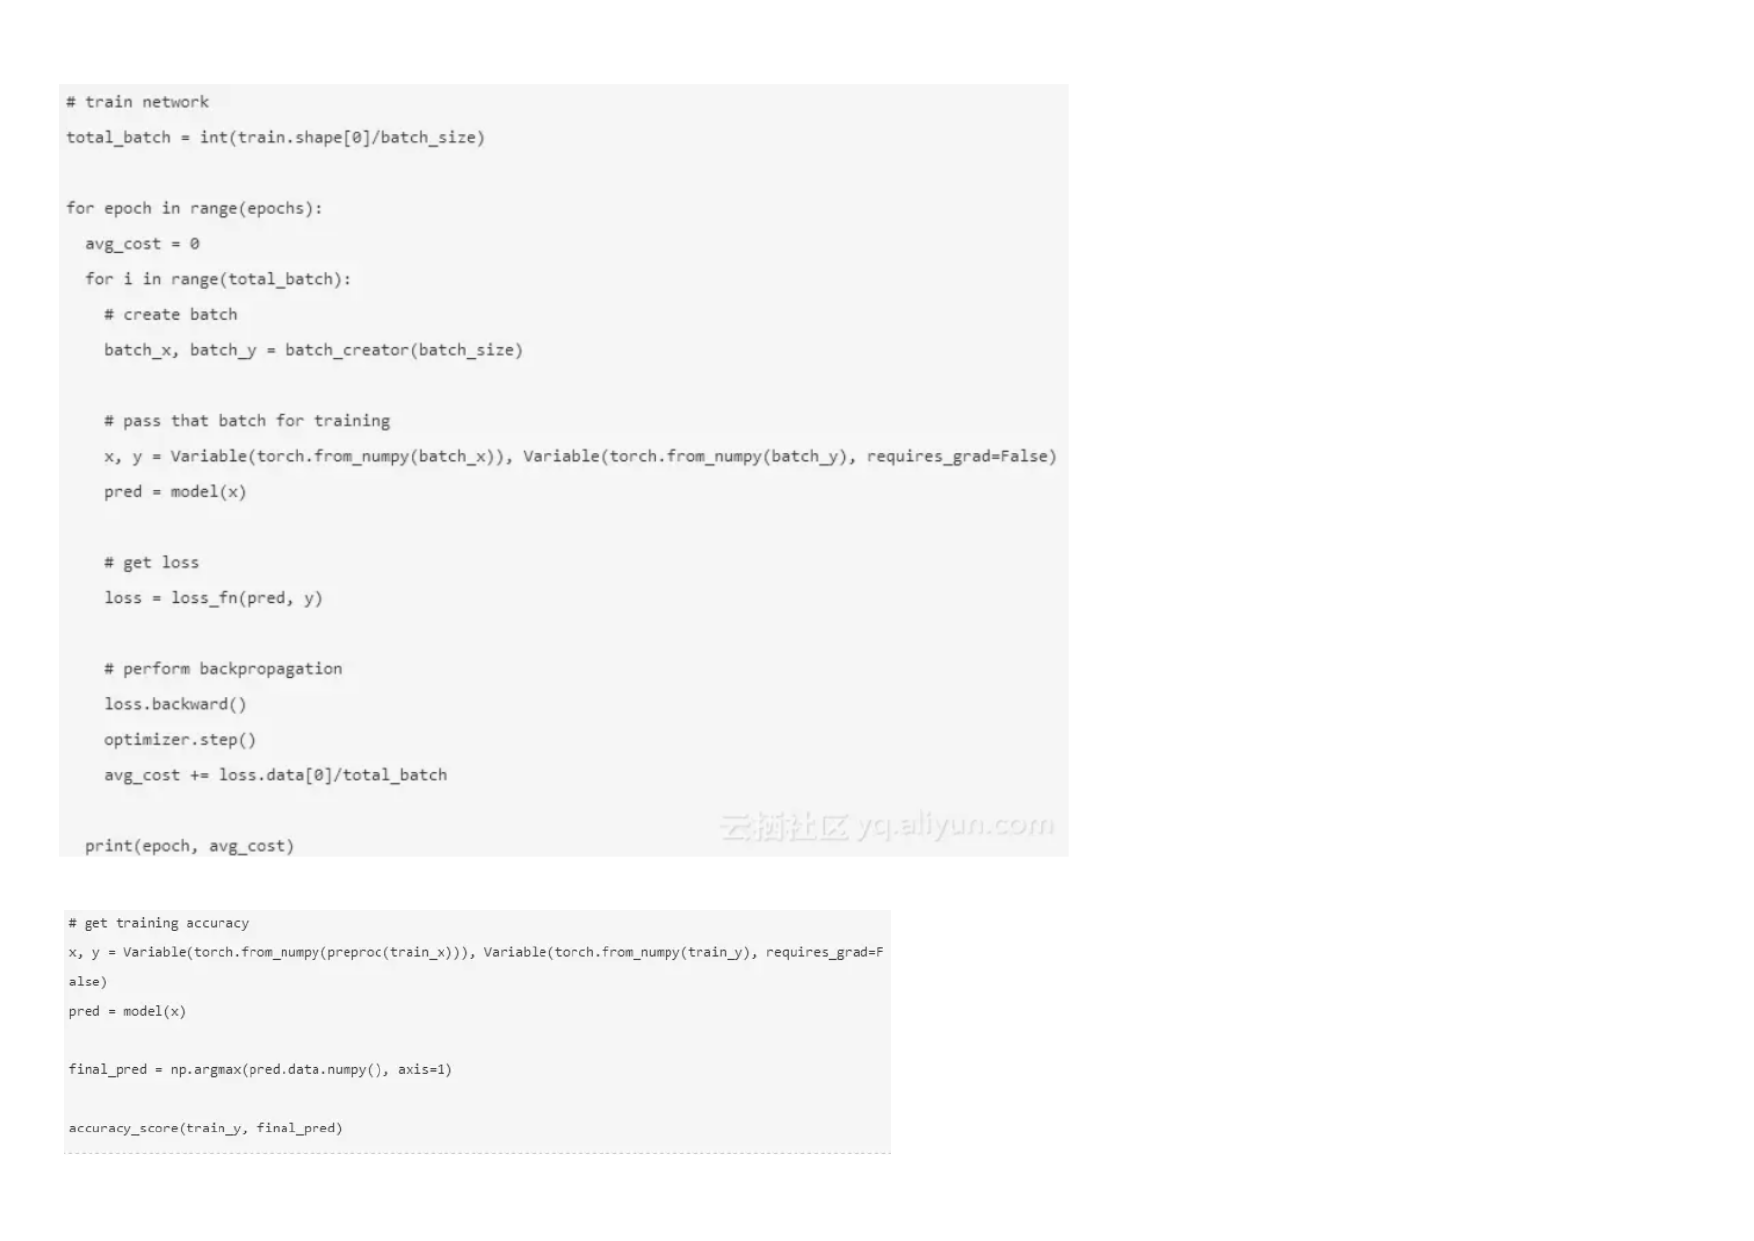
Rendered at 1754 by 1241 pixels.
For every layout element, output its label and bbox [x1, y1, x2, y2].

picture [59, 910, 893, 1168]
picture [59, 83, 1077, 865]
